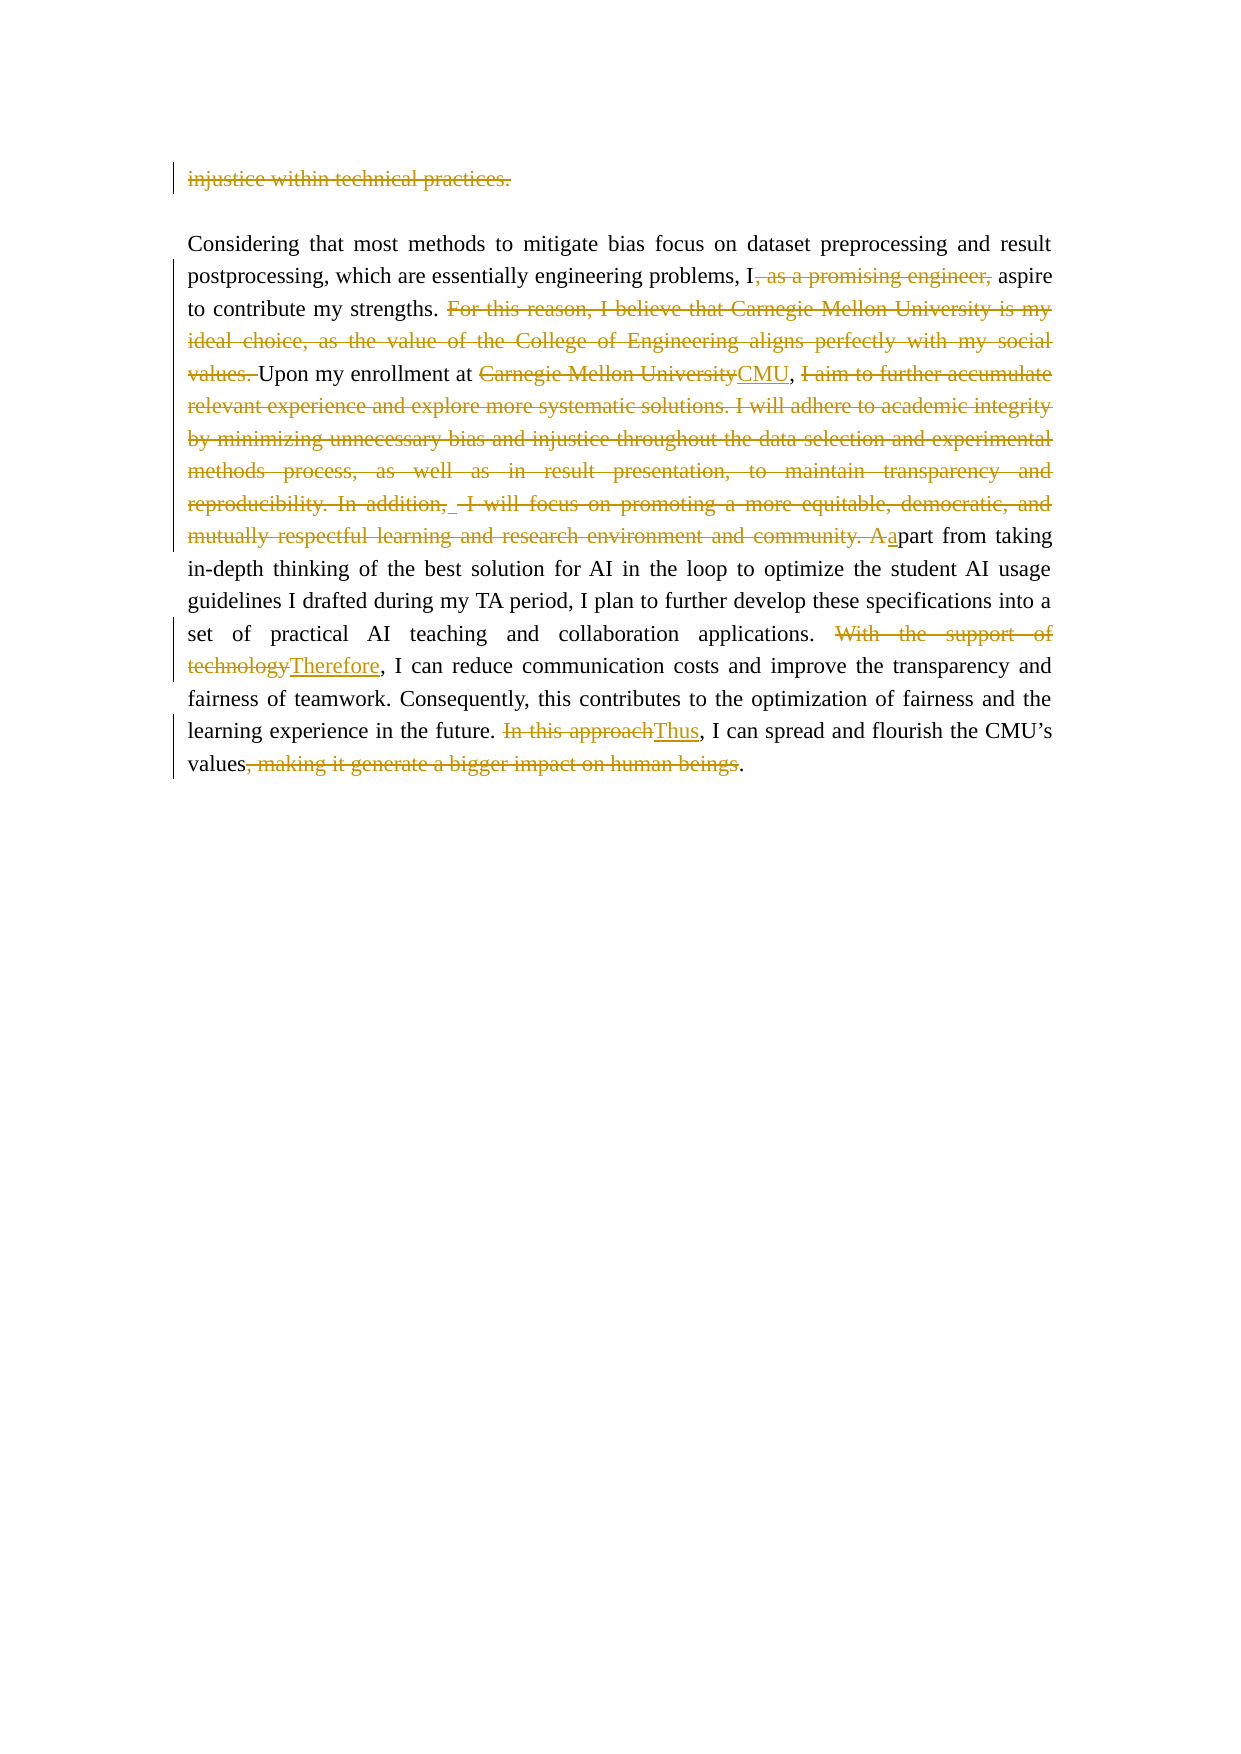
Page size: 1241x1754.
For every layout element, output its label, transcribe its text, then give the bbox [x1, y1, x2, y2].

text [187, 162, 1053, 194]
text Considering that most methods to mitigate bias focus on dataset preprocessing and result postprocessing, which are essentially engineering problems, I aspire to contribute my strengths. Upon my enrollment at , part from taking in-depth thinking of the best solution for AI in the loop to optimize the student AI usage guidelines I drafted during my TA period, I plan to further develop these specifications into a set of practical AI teaching and collaboration applications. , I can reduce communication costs and improve the transparency and fairness of teamwork. Consequently, this contributes to the optimization of fairness and the learning experience in the future. , I can spread and flourish the CMU’s values. [187, 343, 1053, 407]
text Considering that most methods to mitigate bias focus on dataset preprocessing and result postprocessing, which are essentially engineering problems, I aspire to contribute my strengths. Upon my enrollment at , part from taking in-depth thinking of the best solution for AI in the loop to optimize the student AI usage guidelines I drafted during my TA period, I plan to further develop these specifications into a set of practical AI teaching and collaboration applications. , I can reduce communication costs and improve the transparency and fairness of teamwork. Consequently, this contributes to the optimization of fairness and the learning experience in the future. , I can spread and flourish the CMU’s values. [187, 227, 1053, 342]
text Considering that most methods to mitigate bias focus on dataset preprocessing and result postprocessing, which are essentially engineering problems, I aspire to contribute my strengths. Upon my enrollment at , part from taking in-depth thinking of the best solution for AI in the loop to optimize the student AI usage guidelines I drafted during my TA period, I plan to further develop these specifications into a set of practical AI teaching and collaboration applications. , I can reduce communication costs and improve the transparency and fairness of teamwork. Consequently, this contributes to the optimization of fairness and the learning experience in the future. , I can spread and flourish the CMU’s values. [187, 473, 1053, 779]
